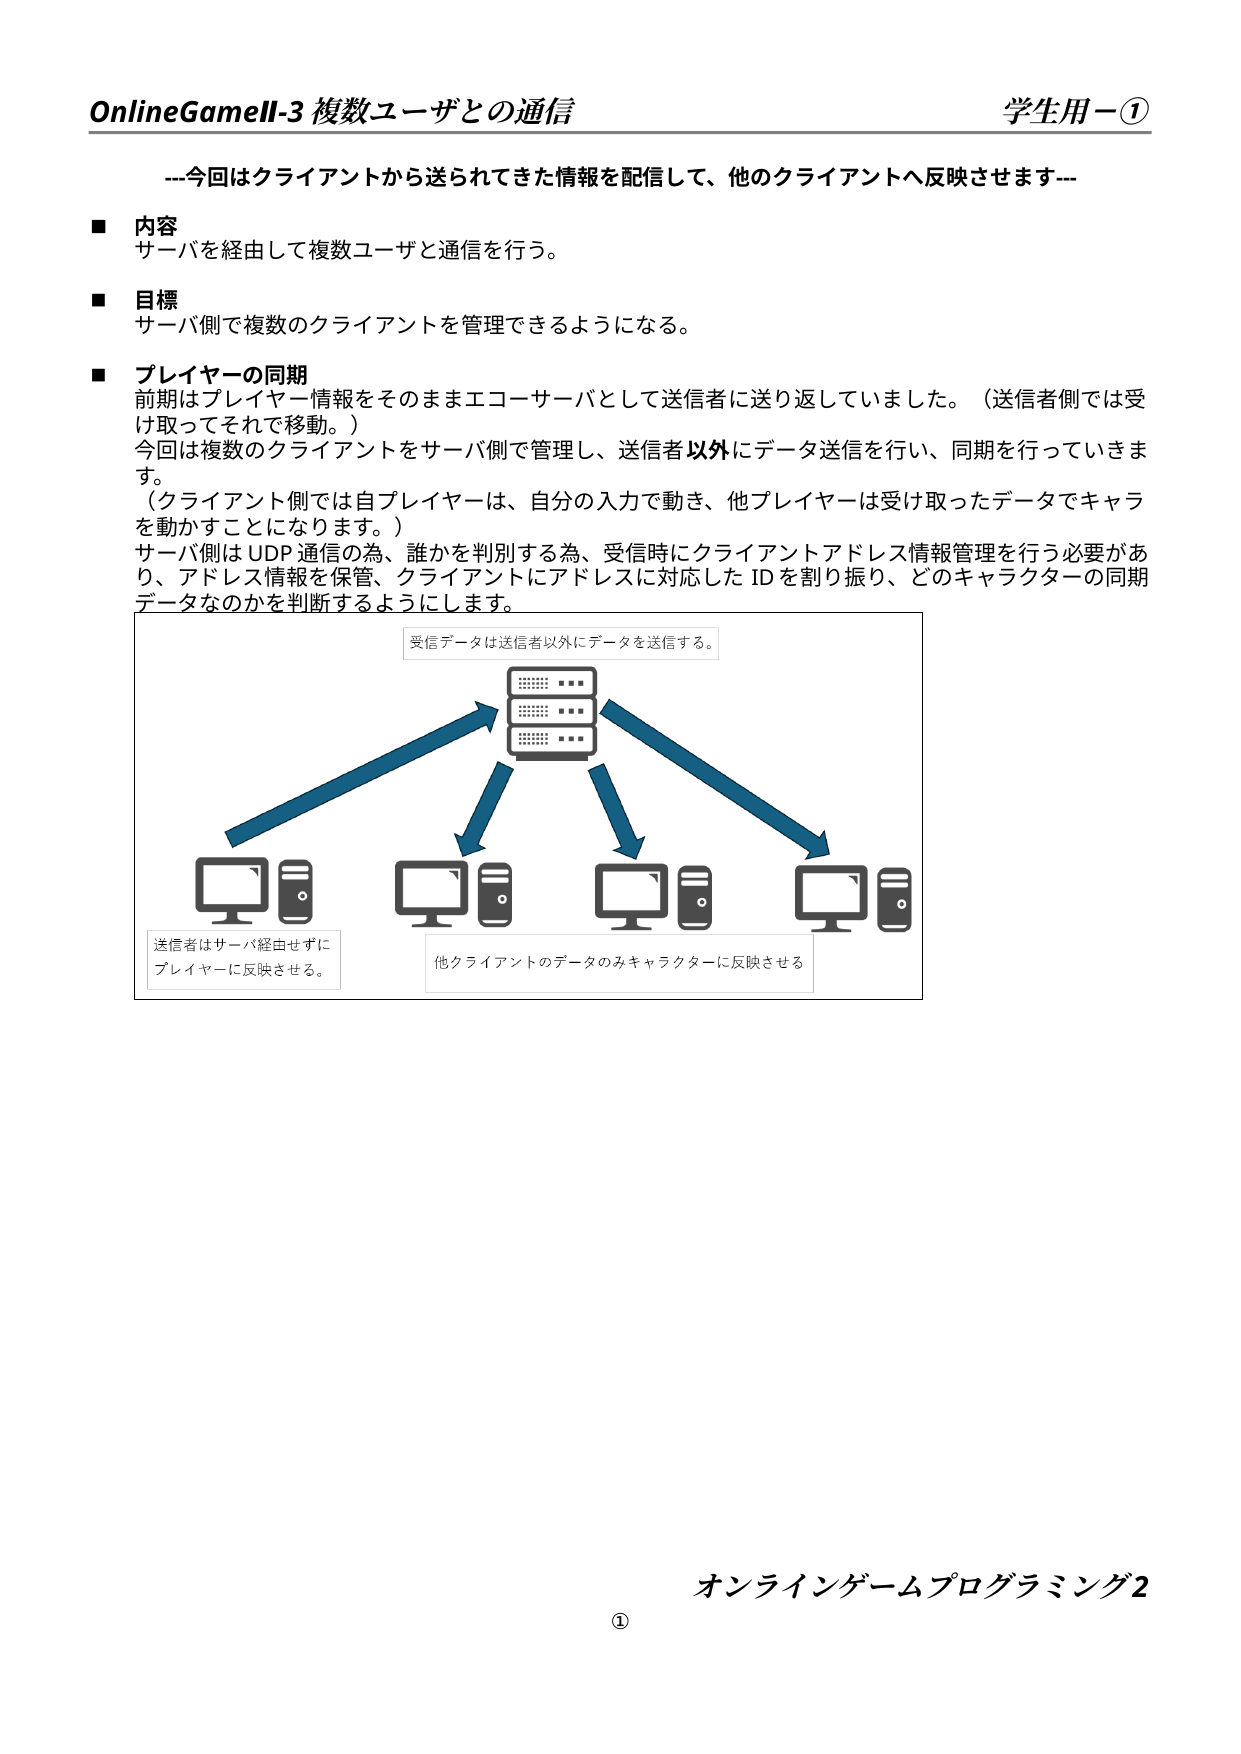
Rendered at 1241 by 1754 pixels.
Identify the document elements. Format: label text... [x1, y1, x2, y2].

list プレイヤーの同期 前期はプレイヤー情報をそのままエコーサーバとして送信者に送り返していました。（送信者側では受け取ってそれで移動。） 今回は複数のクライアントをサーバ側で管理し、送信者以外にデータ送信を行い、同期を行っていきます。 （クライアント側では自プレイヤーは、自分の入力で動き、他プレイヤーは受け取ったデータでキャラを動かすことになります。） [90, 363, 1150, 541]
picture [135, 613, 922, 999]
list 内容 サーバを経由して複数ユーザと通信を行う。 [90, 214, 1151, 289]
list 目標 サーバ側で複数のクライアントを管理できるようになる。 [90, 289, 1150, 363]
text ---今回はクライアントから送られてきた情報を配信して、他のクライアントへ反映させます--- [90, 165, 1151, 190]
